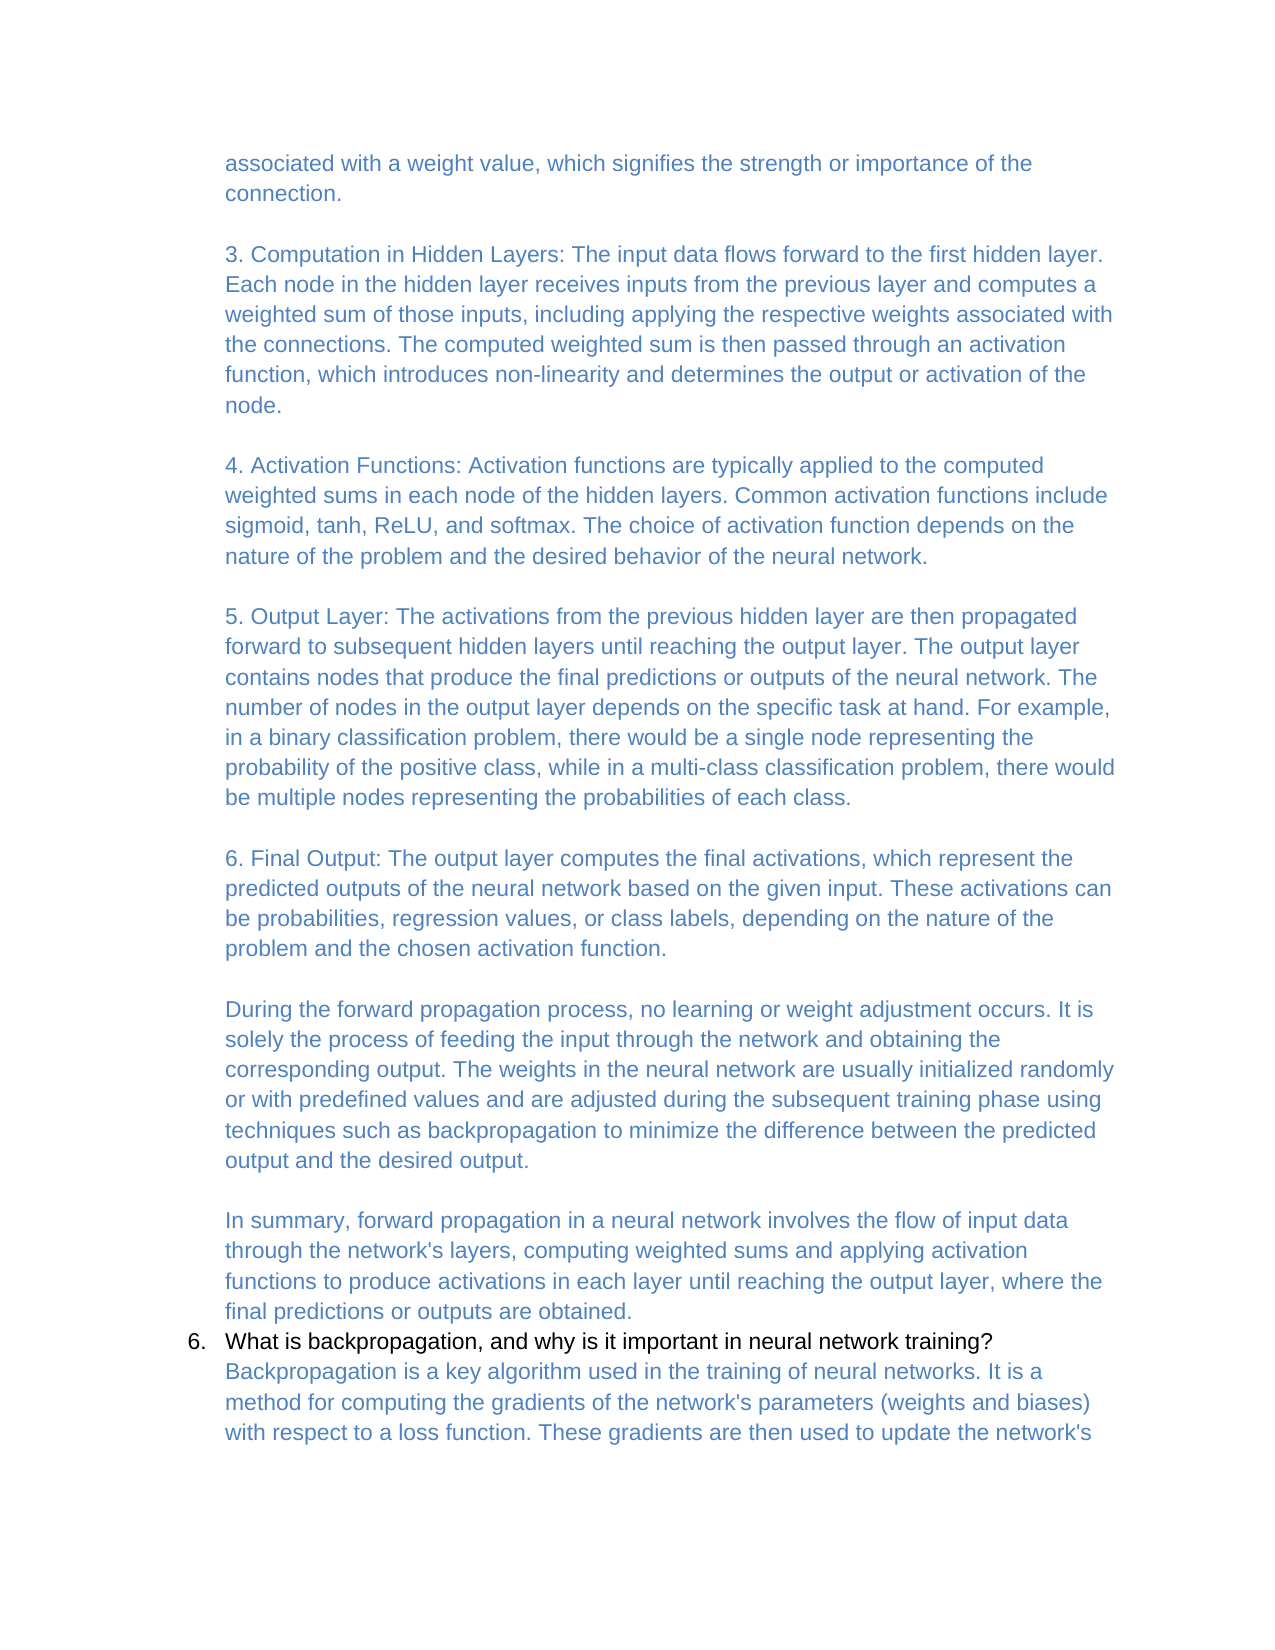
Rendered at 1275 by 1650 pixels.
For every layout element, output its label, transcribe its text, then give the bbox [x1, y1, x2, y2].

list 4. Activation Functions: Activation functions are typically applied to the computed weighted sums in each node of the hidden layers. Common activation functions include sigmoid, tanh, ReLU, and softmax. The choice of activation function depends on the nature of the problem and the desired behavior of the neural network. [225, 452, 1125, 569]
list 3. Computation in Hidden Layers: The input data flows forward to the first hidden layer. Each node in the hidden layer receives inputs from the previous layer and computes a weighted sum of those inputs, including applying the respective weights associated with the connections. The computed weighted sum is then passed through an activation function, which introduces non-linearity and determines the output or activation of the node. [225, 241, 1125, 418]
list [225, 1358, 1125, 1445]
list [225, 150, 1125, 207]
list 6. Final Output: The output layer computes the final activations, which represent the predicted outputs of the neural network based on the given input. These activations can be probabilities, regression values, or class labels, depending on the nature of the problem and the chosen activation function. [225, 845, 1125, 962]
list In summary, forward propagation in a neural network involves the flow of input data through the network's layers, computing weighted sums and applying activation functions to produce activations in each layer until reaching the output layer, where the final predictions or outputs are obtained. [225, 1207, 1125, 1324]
list 5. Output Layer: The activations from the previous hidden layer are then propagated forward to subsequent hidden layers until reaching the output layer. The output layer contains nodes that produce the final predictions or outputs of the neural network. The number of nodes in the output layer depends on the specific task at hand. For example, in a binary classification problem, there would be a single node representing the probability of the positive class, while in a multi-class classification problem, there would be multiple nodes representing the probabilities of each class. [225, 603, 1125, 811]
list What is backpropagation, and why is it important in neural network training? [187, 1328, 1125, 1354]
list During the forward propagation process, no learning or weight adjustment occurs. It is solely the process of feeding the input through the network and obtaining the corresponding output. The weights in the neural network are usually initialized randomly or with predefined values and are adjusted during the subsequent training phase using techniques such as backpropagation to minimize the difference between the predicted output and the desired output. [225, 996, 1125, 1173]
